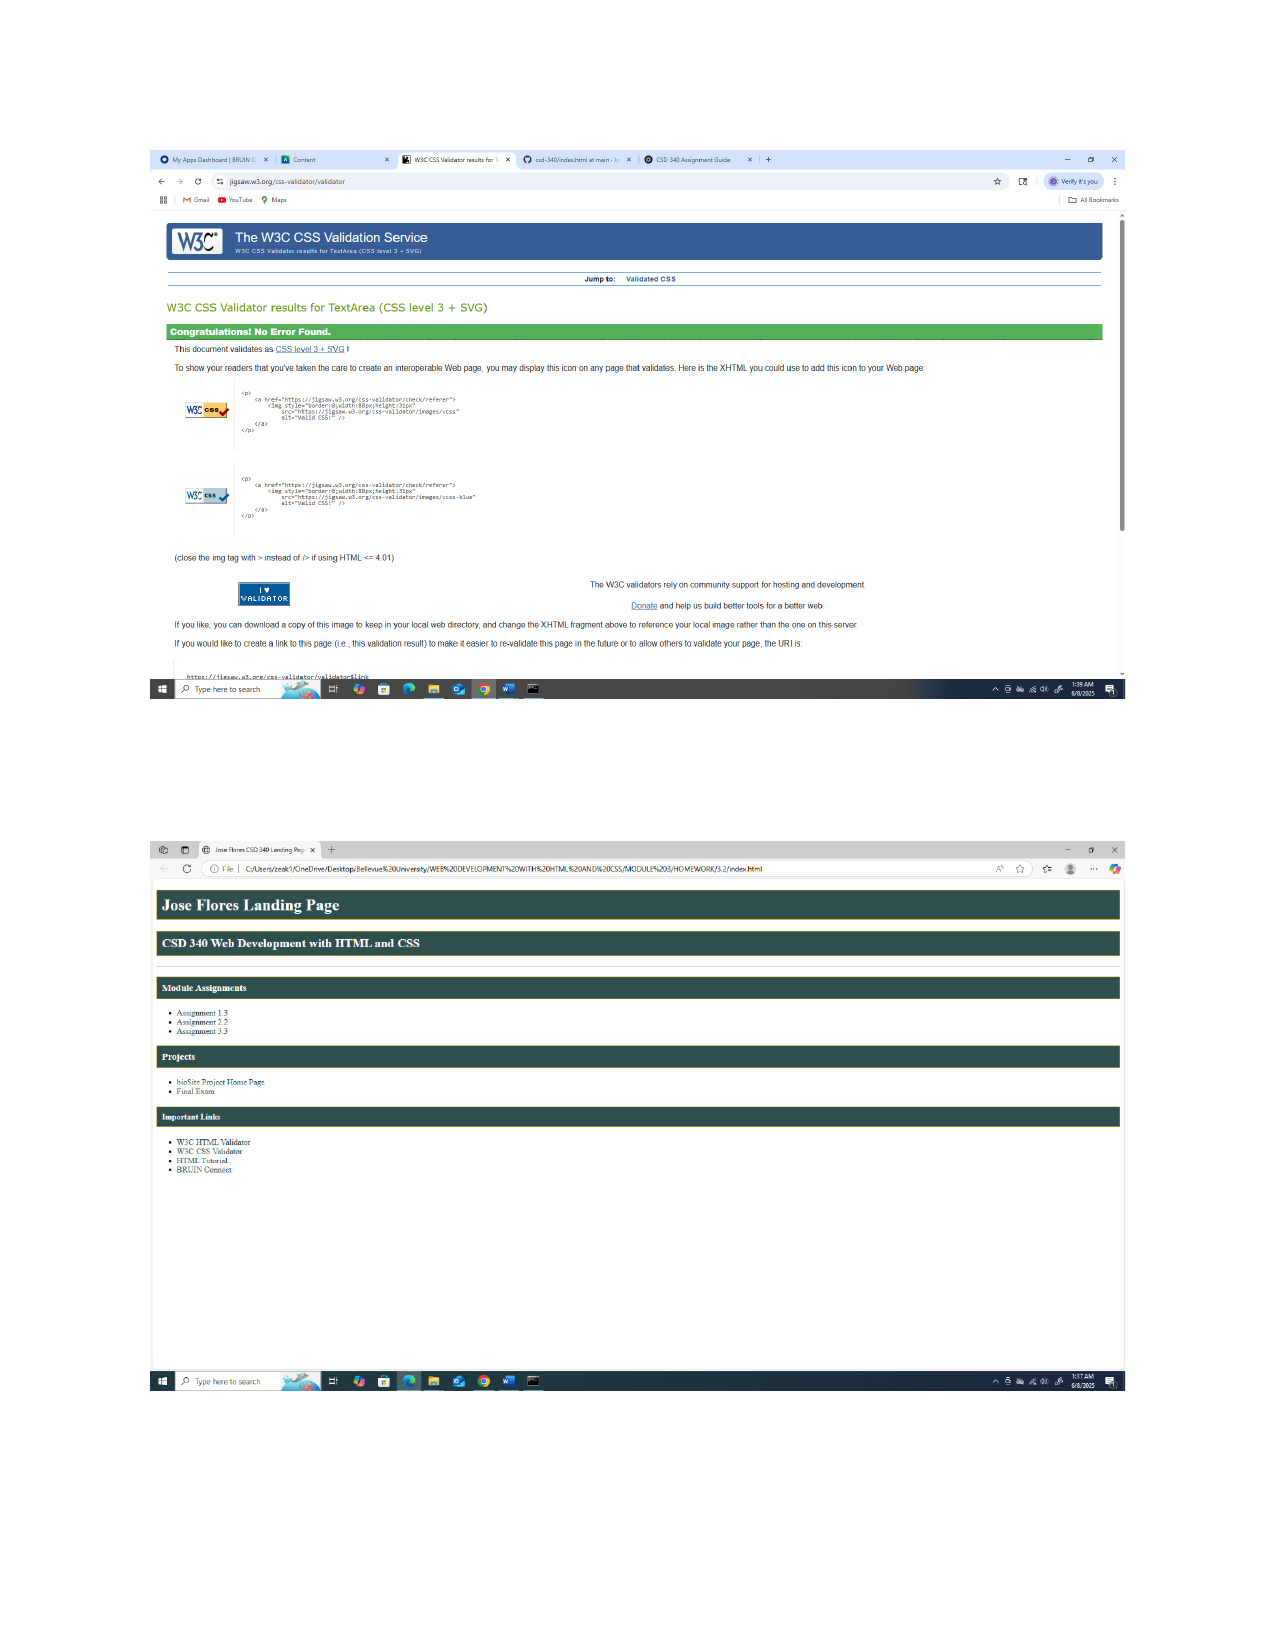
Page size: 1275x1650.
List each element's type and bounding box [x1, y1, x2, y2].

picture [150, 841, 1125, 1391]
picture [150, 150, 1125, 699]
